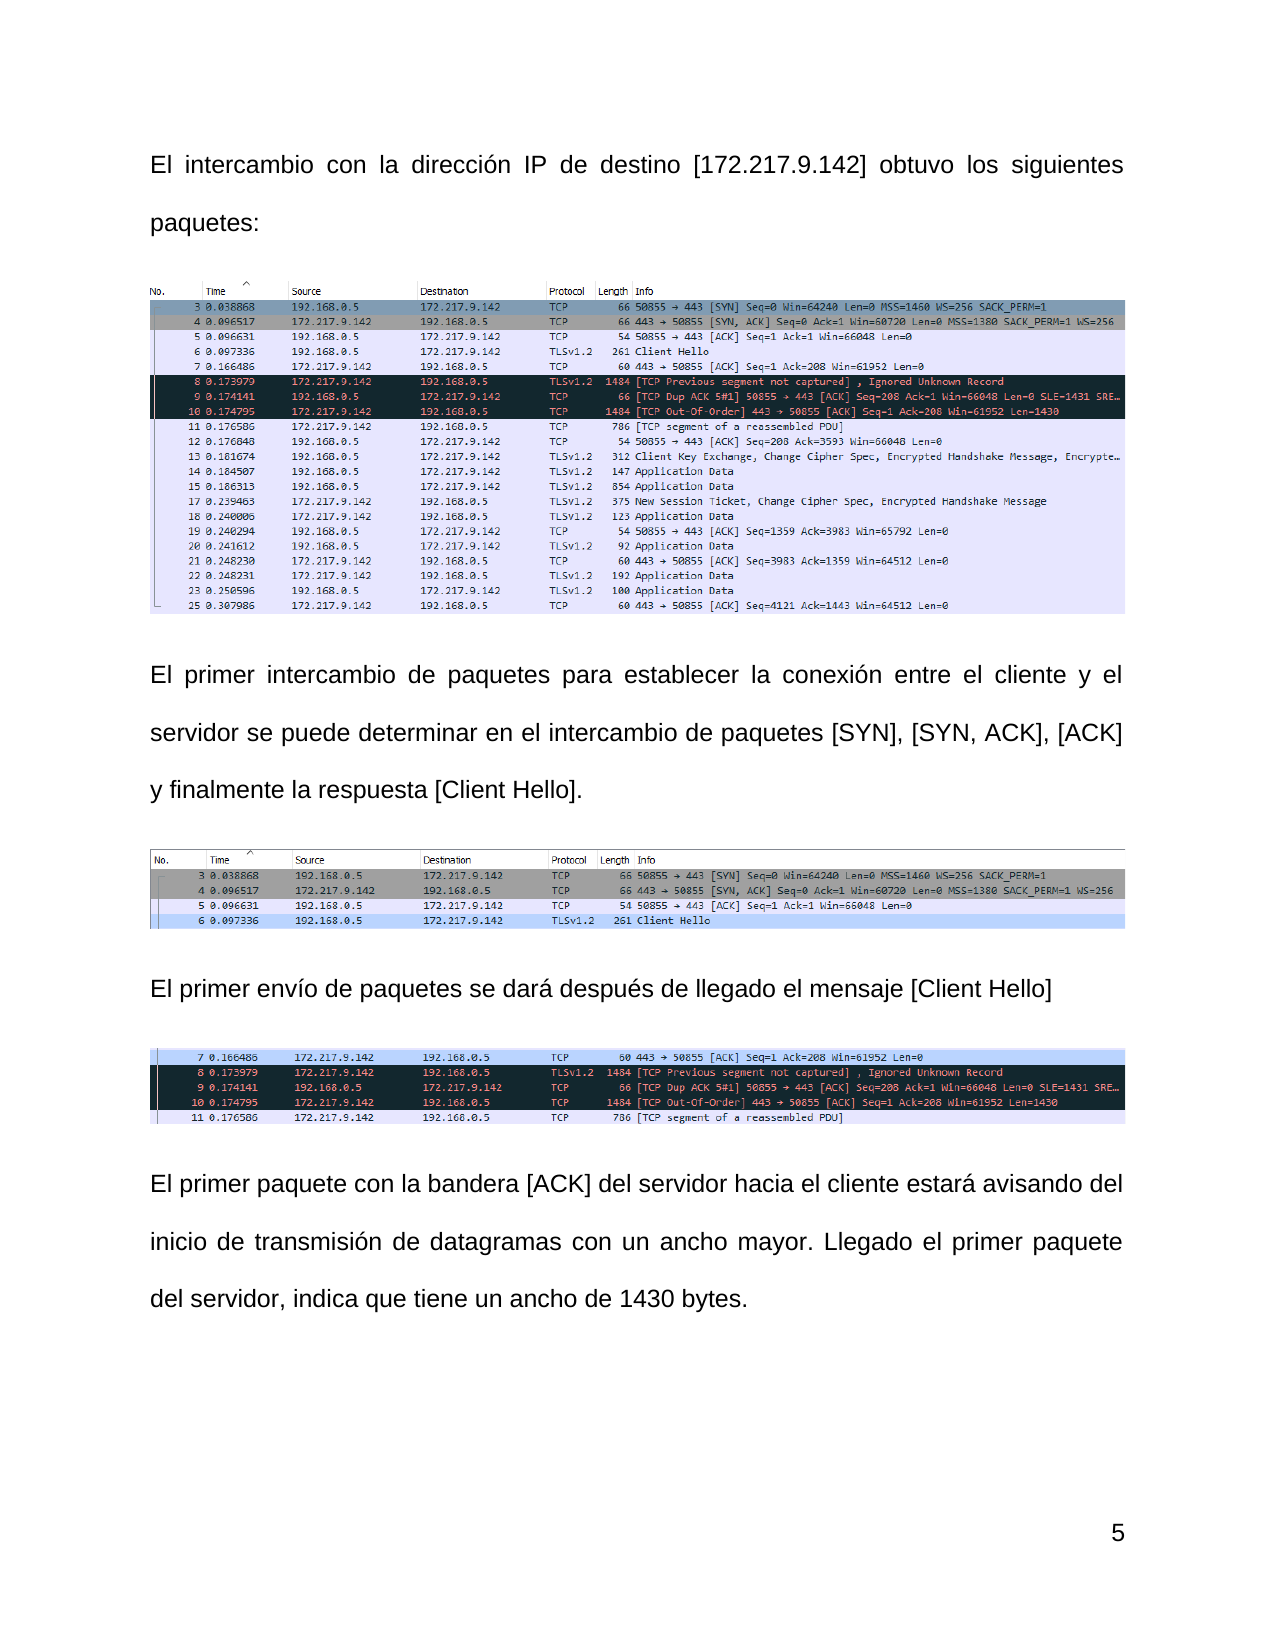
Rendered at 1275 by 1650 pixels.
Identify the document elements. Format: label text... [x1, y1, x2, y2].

text El primer paquete con la bandera [ACK] del servidor hacia el cliente estará avisando del inicio de transmisión de datagramas con un ancho mayor. Llegado el primer paquete del servidor, indica que tiene un ancho de 1430 bytes. [150, 1169, 1125, 1313]
picture [150, 849, 1125, 929]
picture [150, 1048, 1125, 1124]
text El primer intercambio de paquetes para establecer la conexión entre el cliente y el servidor se puede determinar en el intercambio de paquetes [SYN], [SYN, ACK], [ACK] y finalmente la respuesta [Client Hello]. [150, 660, 1125, 804]
text El primer envío de paquetes se dará después de llegado el mensaje [Client Hello] [150, 974, 1125, 1003]
text El intercambio con la dirección IP de destino [172.217.9.142] obtuvo los siguientes paquetes: [150, 150, 1125, 236]
picture [150, 281, 1125, 615]
